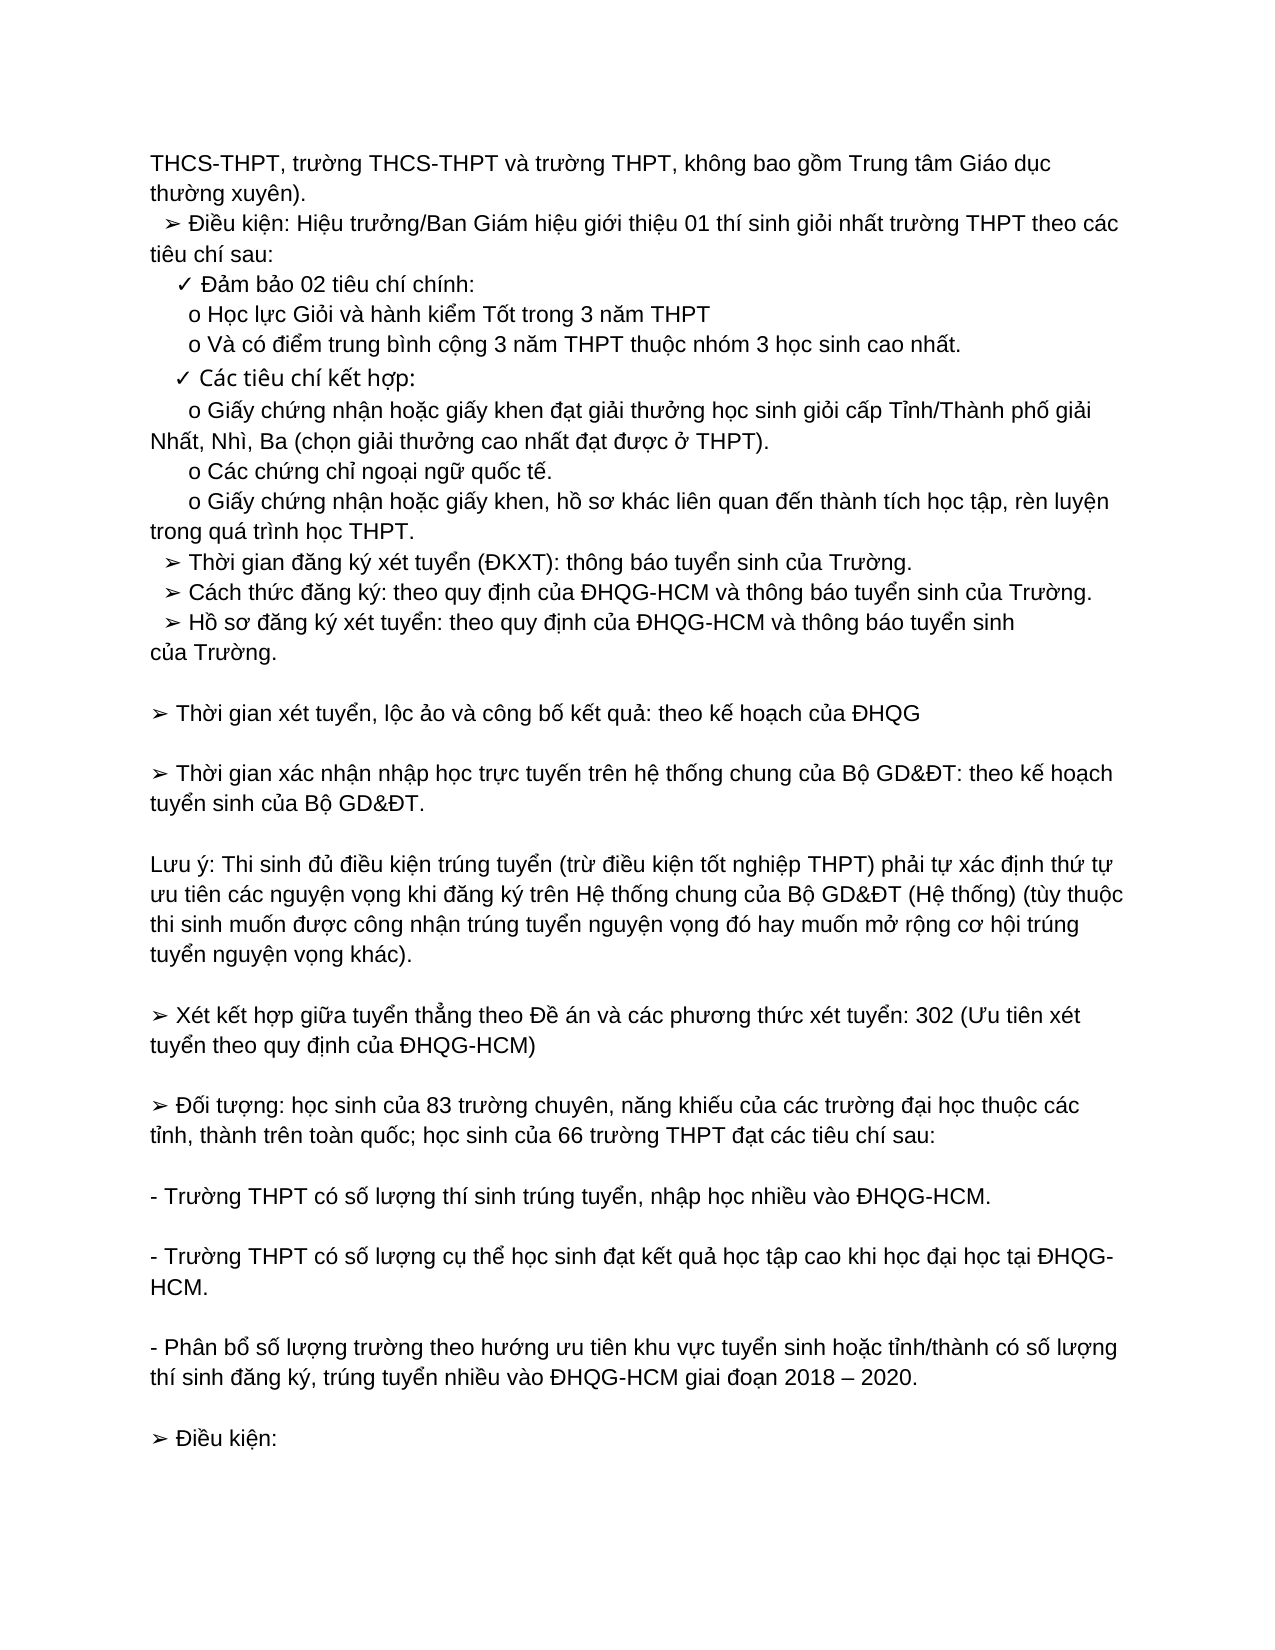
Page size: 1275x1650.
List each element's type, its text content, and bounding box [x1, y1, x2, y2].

text Lưu ý: Thi sinh đủ điều kiện trúng tuyển (trừ điều kiện tốt nghiệp THPT) phải tự xác định thứ tự ưu tiên các nguyện vọng khi đăng ký trên Hệ thống chung của Bộ GD&ĐT (Hệ thống) (tùy thuộc thi sinh muốn được công nhận trúng tuyển nguyện vọng đó hay muốn mở rộng cơ hội trúng tuyển nguyện vọng khác). [150, 851, 1125, 967]
text ➢ Điều kiện: Hiệu trưởng/Ban Giám hiệu giới thiệu 01 thí sinh giỏi nhất trường THPT theo các tiêu chí sau: [150, 210, 1125, 267]
text ➢ Đối tượng: học sinh của 83 trường chuyên, năng khiếu của các trường đại học thuộc các tỉnh, thành trên toàn quốc; học sinh của 66 trường THPT đạt các tiêu chí sau: [150, 1092, 1125, 1149]
text o Học lực Giỏi và hành kiểm Tốt trong 3 năm THPT [150, 301, 1125, 327]
text ➢ Cách thức đăng ký: theo quy định của ĐHQG-HCM và thông báo tuyển sinh của Trường. [150, 579, 1125, 605]
text o Các chứng chỉ ngoại ngữ quốc tế. [150, 458, 1125, 484]
text - Trường THPT có số lượng cụ thể học sinh đạt kết quả học tập cao khi học đại học tại ĐHQG-HCM. [150, 1243, 1125, 1300]
text ➢ Thời gian xét tuyển, lộc ảo và công bố kết quả: theo kế hoạch của ĐHQG [150, 699, 1125, 726]
text o Giấy chứng nhận hoặc giấy khen, hồ sơ khác liên quan đến thành tích học tập, rèn luyện trong quá trình học THPT. [150, 488, 1125, 544]
text ➢ Thời gian xác nhận nhập học trực tuyến trên hệ thống chung của Bộ GD&ĐT: theo kế hoạch tuyển sinh của Bộ GD&ĐT. [150, 760, 1125, 816]
text ➢ Xét kết hợp giữa tuyển thẳng theo Đề án và các phương thức xét tuyển: 302 (Ưu tiên xét tuyển theo quy định của ĐHQG-HCM) [150, 1002, 1125, 1058]
text ✓ Các tiêu chí kết hợp: [150, 361, 1125, 393]
text ➢ Điều kiện: [150, 1424, 1125, 1451]
text o Giấy chứng nhận hoặc giấy khen đạt giải thưởng học sinh giỏi cấp Tỉnh/Thành phố giải Nhất, Nhì, Ba (chọn giải thưởng cao nhất đạt được ở THPT). [150, 397, 1125, 454]
text ✓ Đảm bảo 02 tiêu chí chính: [150, 271, 1125, 297]
text o Và có điểm trung bình cộng 3 năm THPT thuộc nhóm 3 học sinh cao nhất. [150, 331, 1125, 358]
text của Trường. [150, 639, 1125, 665]
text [150, 150, 1125, 207]
text ➢ Thời gian đăng ký xét tuyển (ĐKXT): thông báo tuyển sinh của Trường. [150, 548, 1125, 575]
text ➢ Hồ sơ đăng ký xét tuyển: theo quy định của ĐHQG-HCM và thông báo tuyển sinh [150, 609, 1125, 635]
text - Trường THPT có số lượng thí sinh trúng tuyển, nhập học nhiều vào ĐHQG-HCM. [150, 1183, 1125, 1209]
text - Phân bổ số lượng trường theo hướng ưu tiên khu vực tuyển sinh hoặc tỉnh/thành có số lượng thí sinh đăng ký, trúng tuyển nhiều vào ĐHQG-HCM giai đoạn 2018 – 2020. [150, 1334, 1125, 1390]
